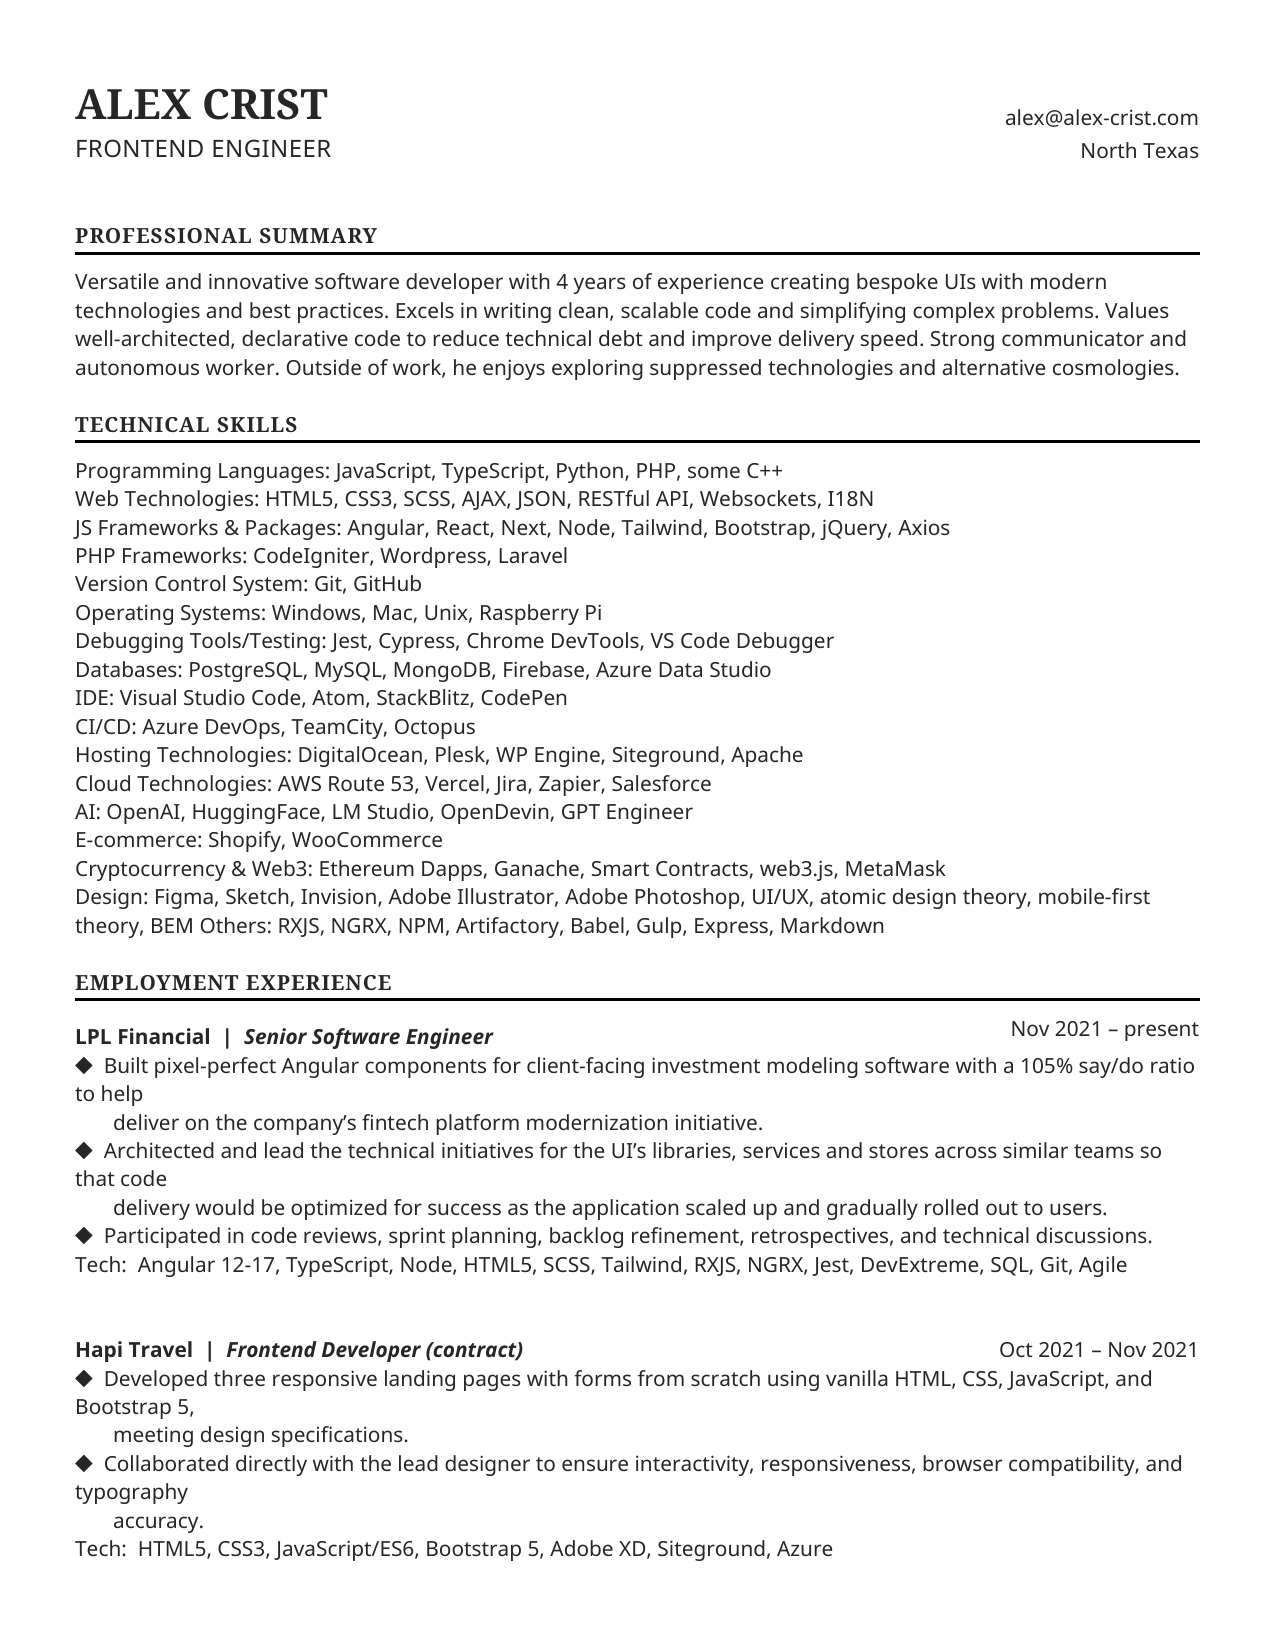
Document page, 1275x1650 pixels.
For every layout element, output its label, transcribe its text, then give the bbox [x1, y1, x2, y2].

text Cloud Technologies: AWS Route 53, Vercel, Jira, Zapier, Salesforce [75, 769, 1200, 797]
title EMPLOYMENT experience [75, 968, 1200, 998]
table_header Hapi Travel | Frontend Developer (contract) [75, 1335, 637, 1364]
text Operating Systems: Windows, Mac, Unix, Raspberry Pi [75, 598, 1200, 626]
text Databases: PostgreSQL, MySQL, MongoDB, Firebase, Azure Data Studio [75, 655, 1200, 683]
title TECHNICAL Skills [75, 410, 1200, 440]
text IDE: Visual Studio Code, Atom, StackBlitz, CodePen [75, 683, 1200, 712]
text Design: Figma, Sketch, Invision, Adobe Illustrator, Adobe Photoshop, UI/UX, atomic design theory, mobile-first theory, BEM Others: RXJS, NGRX, NPM, Artifactory, Babel, Gulp, Express, Markdown [75, 882, 1200, 939]
text JS Frameworks & Packages: Angular, React, Next, Node, Tailwind, Bootstrap, jQuery, Axios [75, 513, 1200, 541]
text Debugging Tools/Testing: Jest, Cypress, Chrome DevTools, VS Code Debugger [75, 626, 1200, 655]
text ⯁ Developed three responsive landing pages with forms from scratch using vanilla HTML, CSS, JavaScript, and Bootstrap 5, [75, 1364, 1200, 1421]
title professional summary [75, 221, 1200, 252]
text ⯁ Participated in code reviews, sprint planning, backlog refinement, retrospectives, and technical discussions. [75, 1221, 1200, 1250]
text PHP Frameworks: CodeIgniter, Wordpress, Laravel [75, 541, 1200, 569]
text CI/CD: Azure DevOps, TeamCity, Octopus [75, 712, 1200, 740]
text deliver on the company’s fintech platform modernization initiative. [75, 1108, 1200, 1136]
text Programming Languages: JavaScript, TypeScript, Python, PHP, some C++ [75, 456, 1200, 484]
text meeting design specifications. [75, 1421, 1200, 1449]
text Hosting Technologies: DigitalOcean, Plesk, WP Engine, Siteground, Apache [75, 740, 1200, 769]
text accuracy. [75, 1506, 1200, 1534]
text ⯁ Collaborated directly with the lead designer to ensure interactivity, responsiveness, browser compatibility, and typography [75, 1449, 1200, 1506]
text ⯁ Built pixel-perfect Angular components for client-facing investment modeling software with a 105% say/do ratio to help [75, 1051, 1200, 1108]
text delivery would be optimized for success as the application scaled up and gradually rolled out to users. [75, 1193, 1200, 1221]
table_header Nov 2021 – present [637, 1014, 1199, 1051]
text Cryptocurrency & Web3: Ethereum Dapps, Ganache, Smart Contracts, web3.js, MetaMask [75, 854, 1200, 882]
text Tech: Angular 12-17, TypeScript, Node, HTML5, SCSS, Tailwind, RXJS, NGRX, Jest, DevExtreme, SQL, Git, Agile [75, 1250, 1200, 1278]
text Version Control System: Git, GitHub [75, 569, 1200, 598]
table_header ALEX CRIST FRONTEND ENGINEER [75, 75, 637, 164]
table_header alex@alex-crist.com North Texas [637, 75, 1199, 164]
text Tech: HTML5, CSS3, JavaScript/ES6, Bootstrap 5, Adobe XD, Siteground, Azure [75, 1534, 1200, 1563]
table_header Oct 2021 – Nov 2021 [637, 1335, 1199, 1364]
text Web Technologies: HTML5, CSS3, SCSS, AJAX, JSON, RESTful API, Websockets, I18N [75, 484, 1200, 513]
text ⯁ Architected and lead the technical initiatives for the UI’s libraries, services and stores across similar teams so that code [75, 1136, 1200, 1193]
text E-commerce: Shopify, WooCommerce [75, 826, 1200, 854]
text AI: OpenAI, HuggingFace, LM Studio, OpenDevin, GPT Engineer [75, 797, 1200, 826]
table_header LPL Financial | Senior Software Engineer [75, 1014, 637, 1051]
text Versatile and innovative software developer with 4 years of experience creating bespoke UIs with modern technologies and best practices. Excels in writing clean, scalable code and simplifying complex problems. Values well-architected, declarative code to reduce technical debt and improve delivery speed. Strong communicator and autonomous worker. Outside of work, he enjoys exploring suppressed technologies and alternative cosmologies. [75, 267, 1200, 381]
